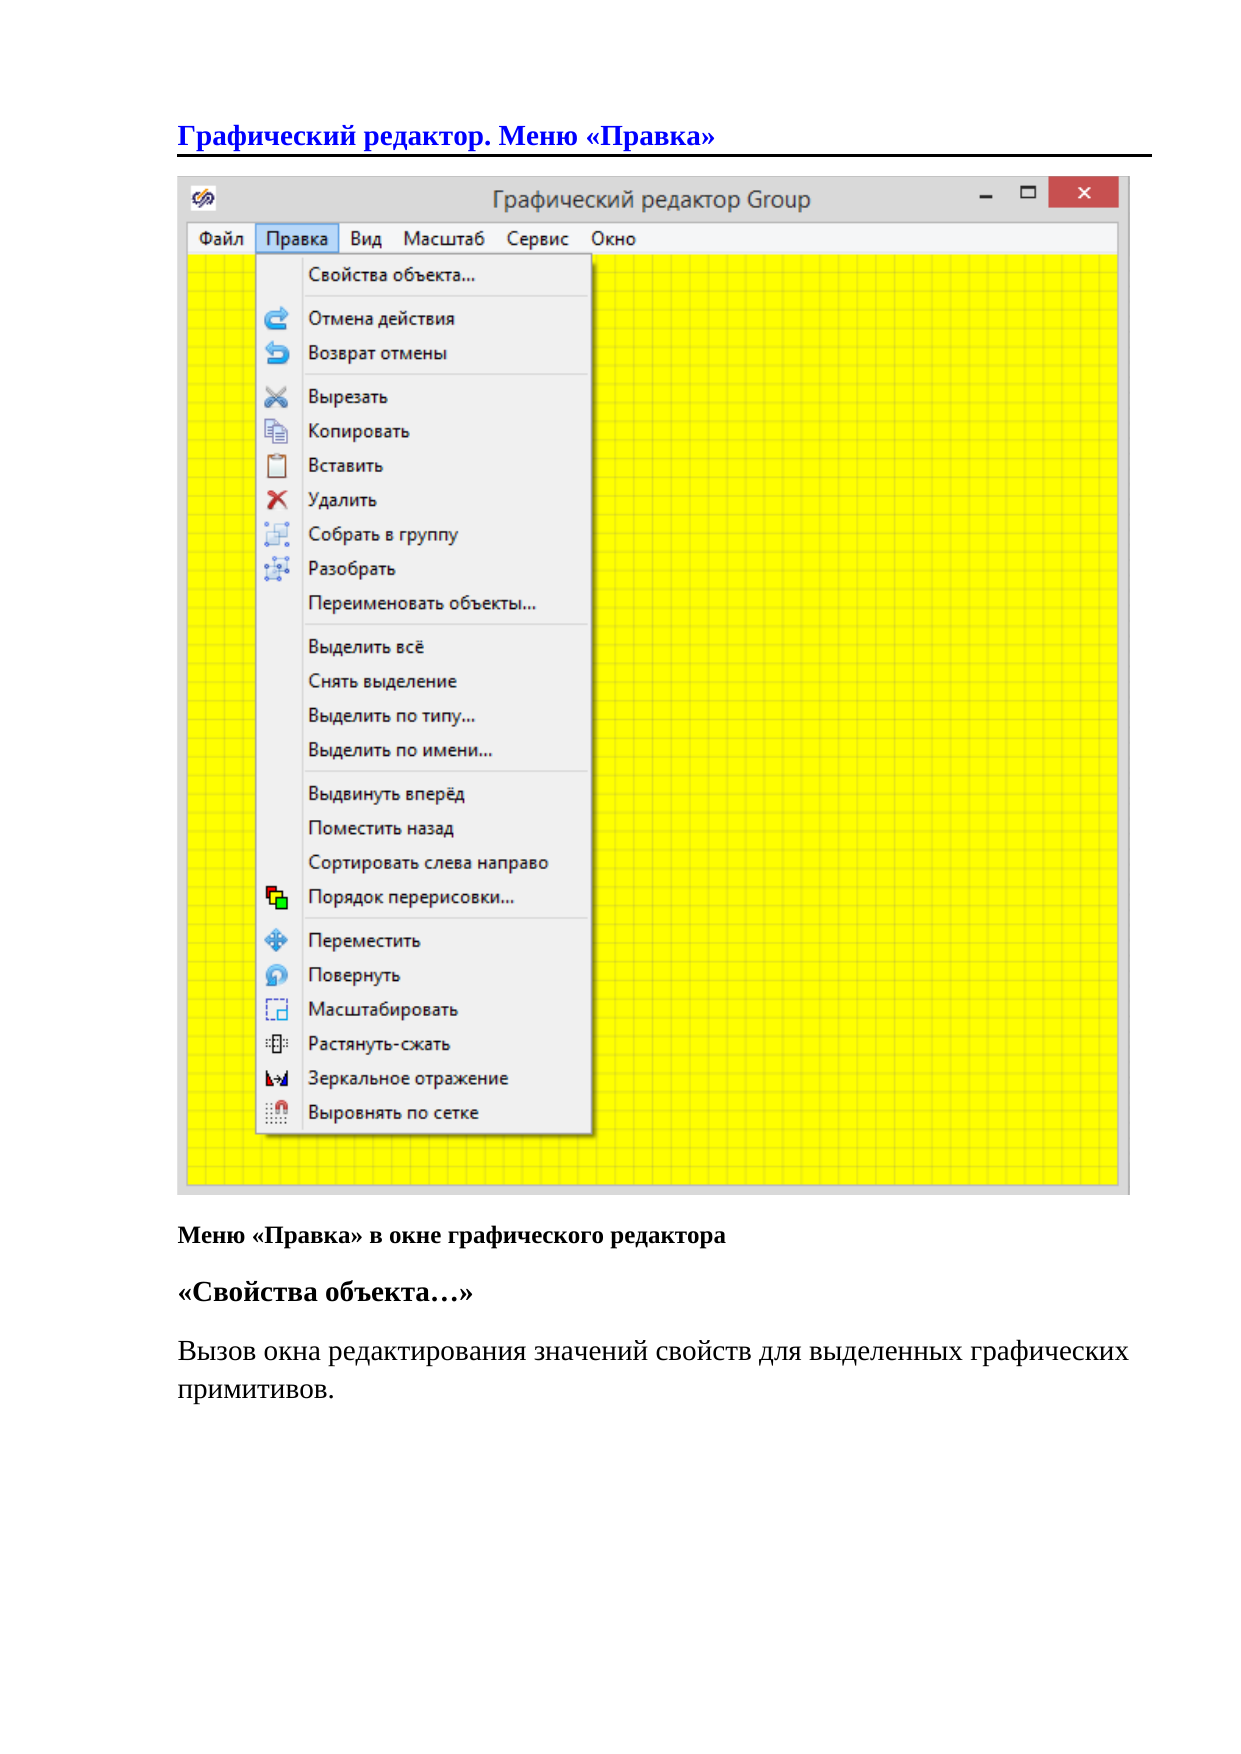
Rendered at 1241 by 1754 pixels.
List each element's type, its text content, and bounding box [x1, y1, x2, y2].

text Вызов окна редактирования значений свойств для выделенных графических примитивов. [177, 1333, 1152, 1405]
text Меню «Правка» в окне графического редактора [177, 1220, 1152, 1249]
text Графический редактор. Меню «Правка» [177, 118, 1152, 154]
text «Свойства объекта…» [177, 1274, 1152, 1307]
picture [177, 176, 1130, 1195]
